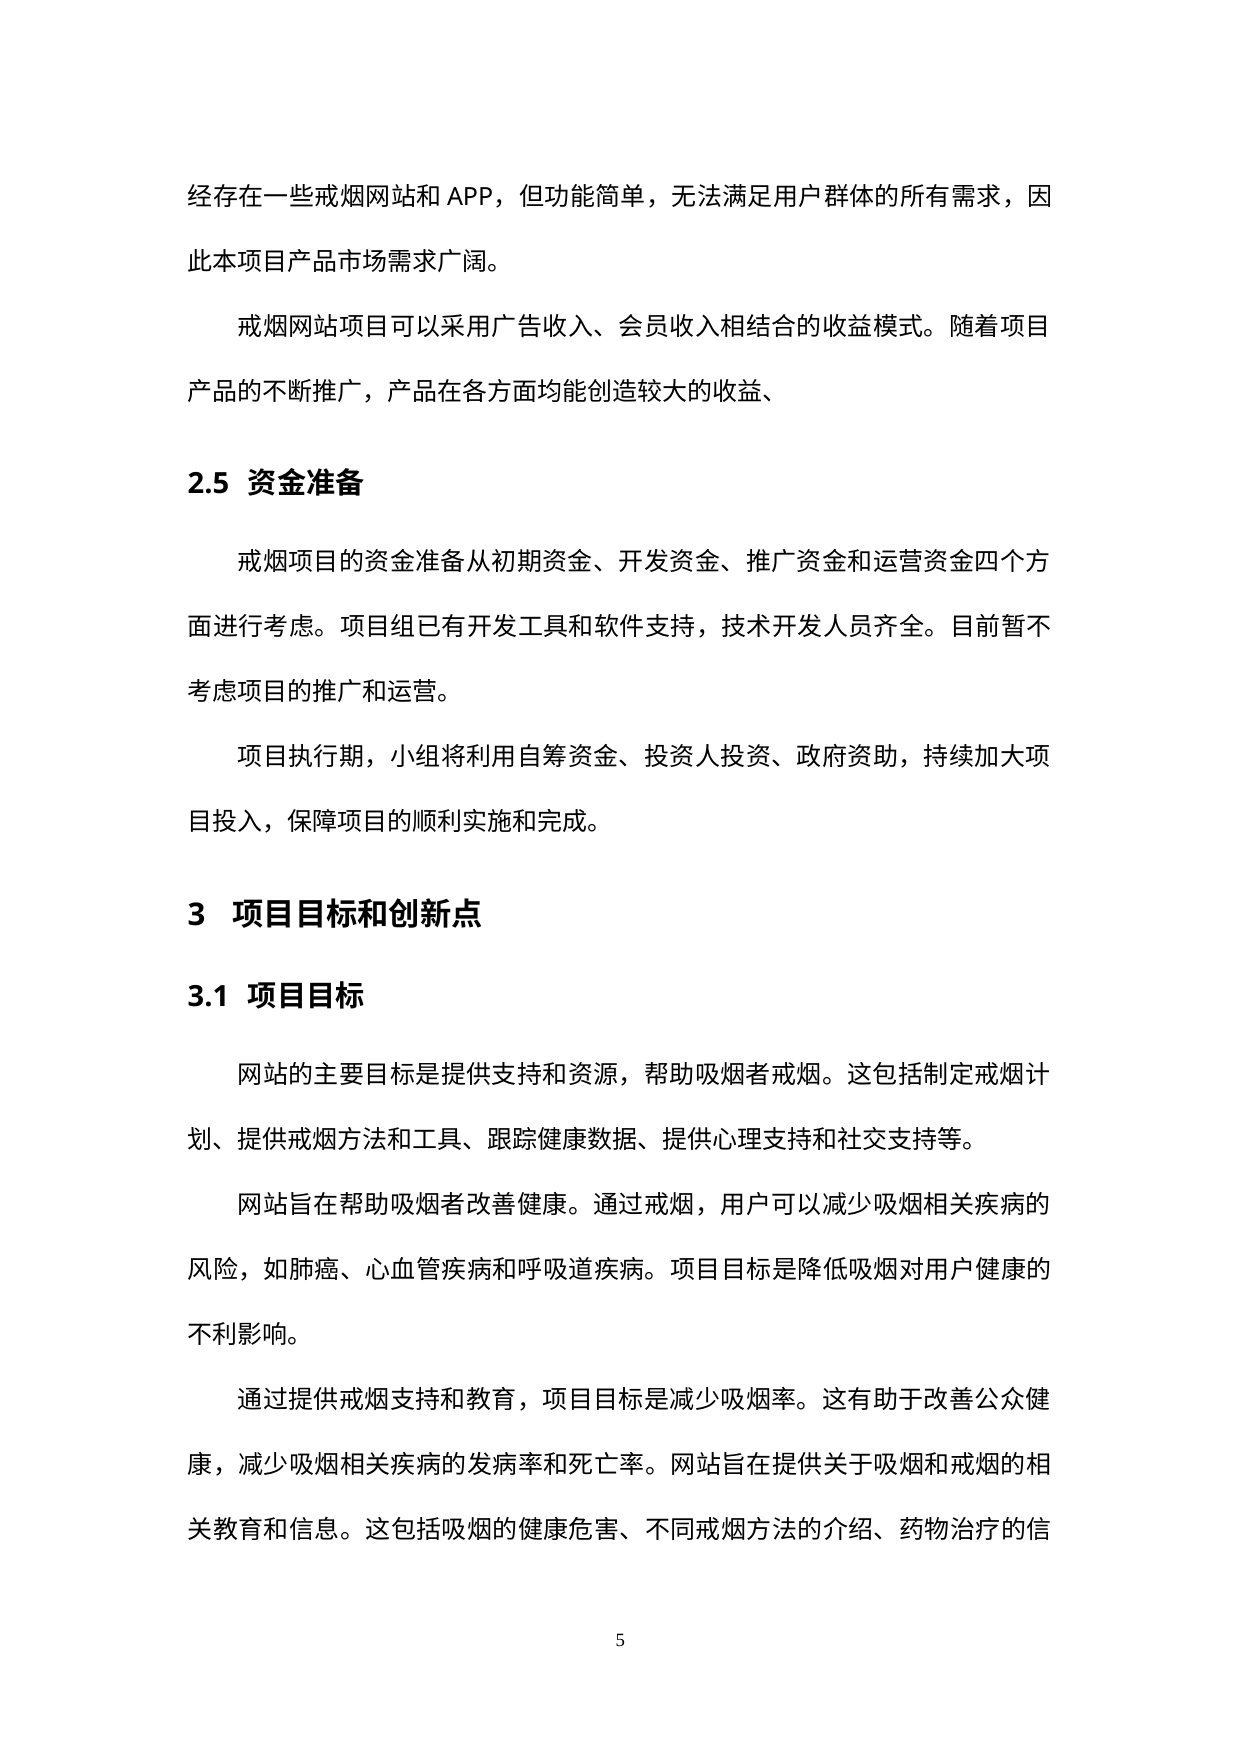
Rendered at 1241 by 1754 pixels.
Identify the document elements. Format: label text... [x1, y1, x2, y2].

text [187, 1365, 1053, 1560]
text 项目执行期，小组将利用自筹资金、投资人投资、政府资助，持续加大项目投入，保障项目的顺利实施和完成。 [187, 722, 1053, 852]
subtitle 资金准备 [187, 459, 1053, 502]
text 戒烟项目的资金准备从初期资金、开发资金、推广资金和运营资金四个方面进行考虑。项目组已有开发工具和软件支持，技术开发人员齐全。目前暂不考虑项目的推广和运营。 [187, 527, 1053, 722]
text 网站旨在帮助吸烟者改善健康。通过戒烟，用户可以减少吸烟相关疾病的风险，如肺癌、心血管疾病和呼吸道疾病。项目目标是降低吸烟对用户健康的不利影响。 [187, 1170, 1053, 1365]
text 网站的主要目标是提供支持和资源，帮助吸烟者戒烟。这包括制定戒烟计划、提供戒烟方法和工具、跟踪健康数据、提供心理支持和社交支持等。 [187, 1040, 1053, 1170]
subtitle 项目目标 [187, 972, 1053, 1015]
subtitle 项目目标和创新点 [187, 889, 1053, 935]
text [187, 162, 1053, 292]
text 戒烟网站项目可以采用广告收入、会员收入相结合的收益模式。随着项目产品的不断推广，产品在各方面均能创造较大的收益、 [187, 292, 1053, 422]
